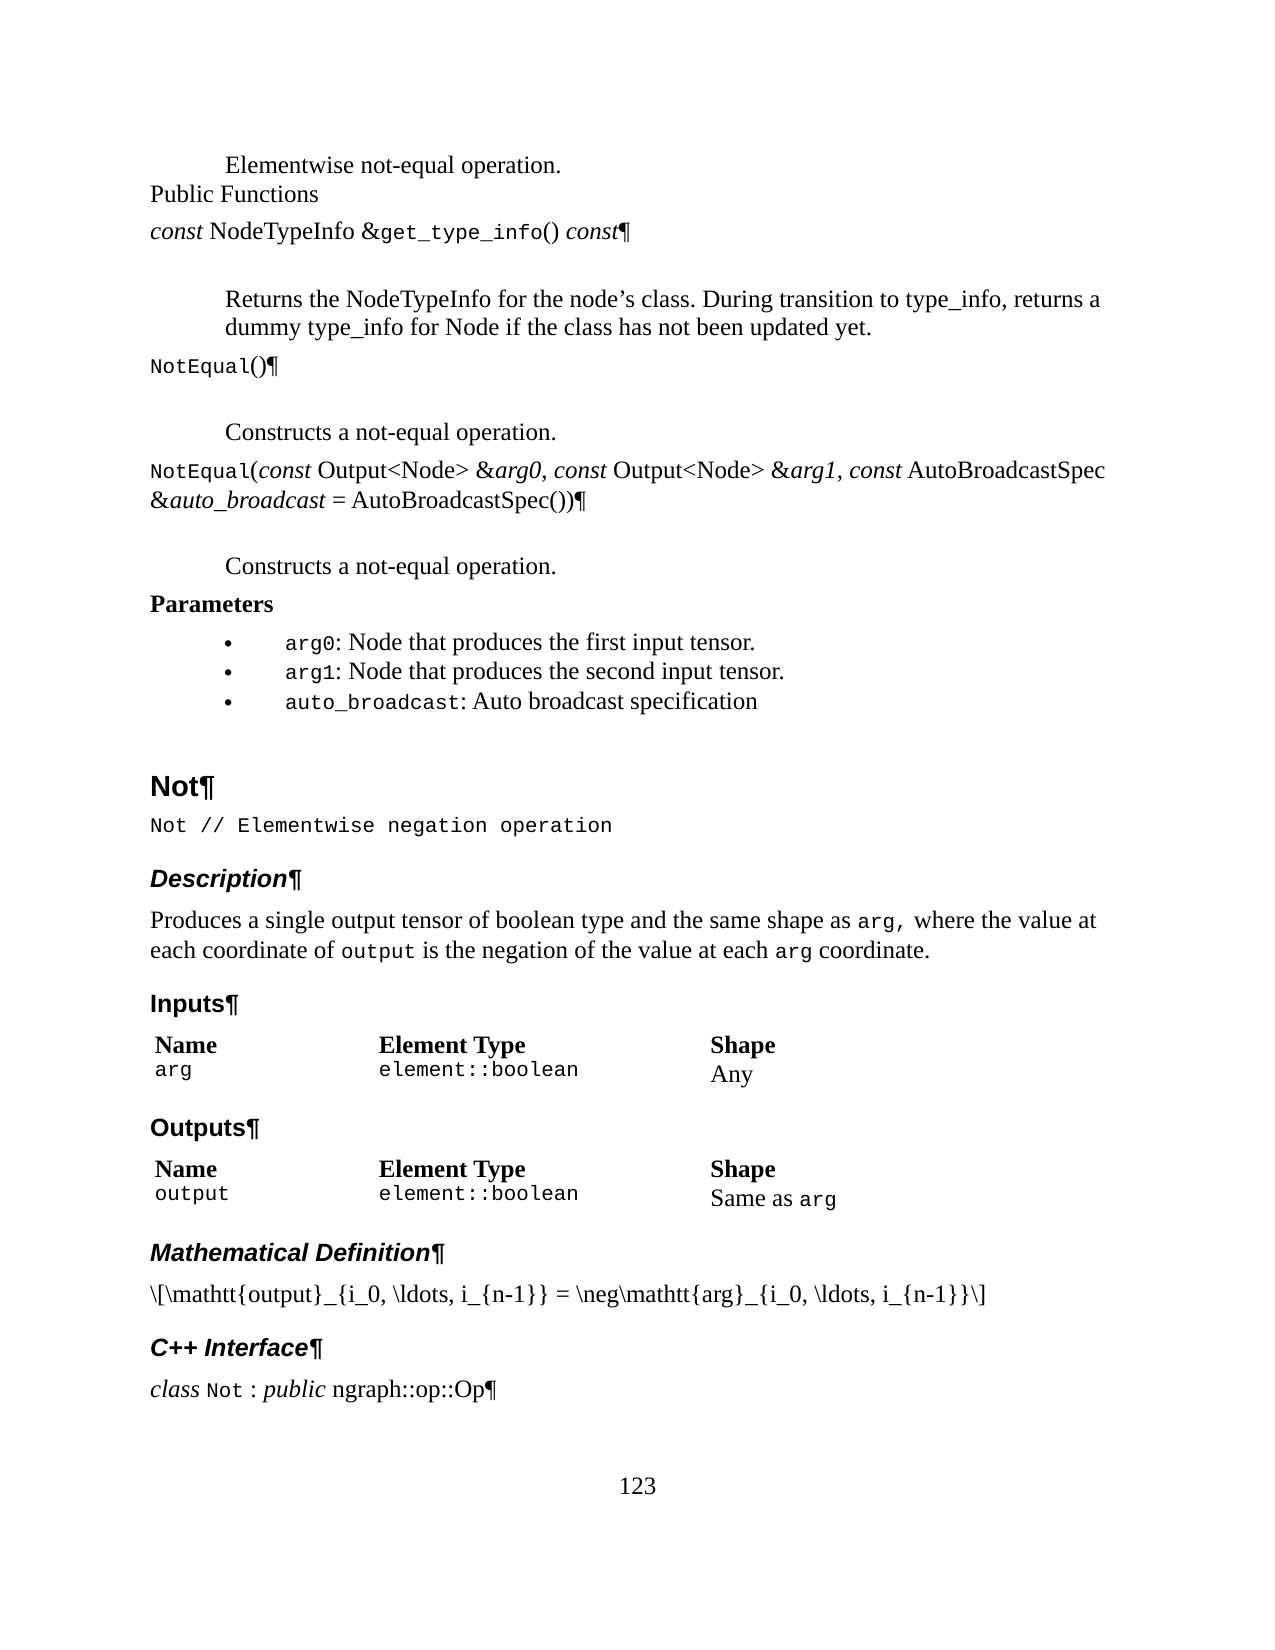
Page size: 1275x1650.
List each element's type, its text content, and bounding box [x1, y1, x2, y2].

subtitle Outputs¶ [150, 1113, 1125, 1142]
text Returns the NodeTypeInfo for the node’s class. During transition to type_info, returns a dummy type_info for Node if the class has not been updated yet. [225, 284, 1125, 341]
text Produces a single output tensor of boolean type and the same shape as arg, where the value at each coordinate of output is the negation of the value at each arg coordinate. [150, 905, 1125, 964]
text Elementwise not-equal operation. [225, 150, 1125, 179]
text Constructs a not-equal operation. [225, 551, 1125, 580]
text class Not : public ngraph::op::Op¶ [150, 1374, 1125, 1432]
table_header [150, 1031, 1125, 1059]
text \[\mathtt{output}_{i_0, \ldots, i_{n-1}} = \neg\mathtt{arg}_{i_0, \ldots, i_{n-1}}\] [150, 1279, 1125, 1308]
text const NodeTypeInfo &get_type_info() const¶ [150, 216, 1125, 275]
subtitle Inputs¶ [150, 989, 1125, 1018]
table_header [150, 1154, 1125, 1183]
subtitle Description¶ [150, 864, 1125, 893]
list auto_broadcast: Auto broadcast specification [225, 686, 1125, 715]
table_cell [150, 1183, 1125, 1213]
subtitle Mathematical Definition¶ [150, 1238, 1125, 1266]
subtitle C++ Interface¶ [150, 1333, 1125, 1361]
text Not // Elementwise negation operation [150, 815, 1125, 839]
text Parameters [150, 589, 1125, 618]
text NotEqual(const Output<Node> &arg0, const Output<Node> &arg1, const AutoBroadcastSpec &auto_broadcast = AutoBroadcastSpec())¶ [150, 455, 1125, 542]
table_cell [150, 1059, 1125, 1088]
text NotEqual()¶ [150, 350, 1125, 408]
list arg0: Node that produces the first input tensor. [225, 627, 1125, 656]
text Public Functions [150, 179, 1125, 207]
list arg1: Node that produces the second input tensor. [225, 656, 1125, 686]
text Constructs a not-equal operation. [225, 417, 1125, 446]
subtitle Not¶ [150, 769, 1125, 803]
